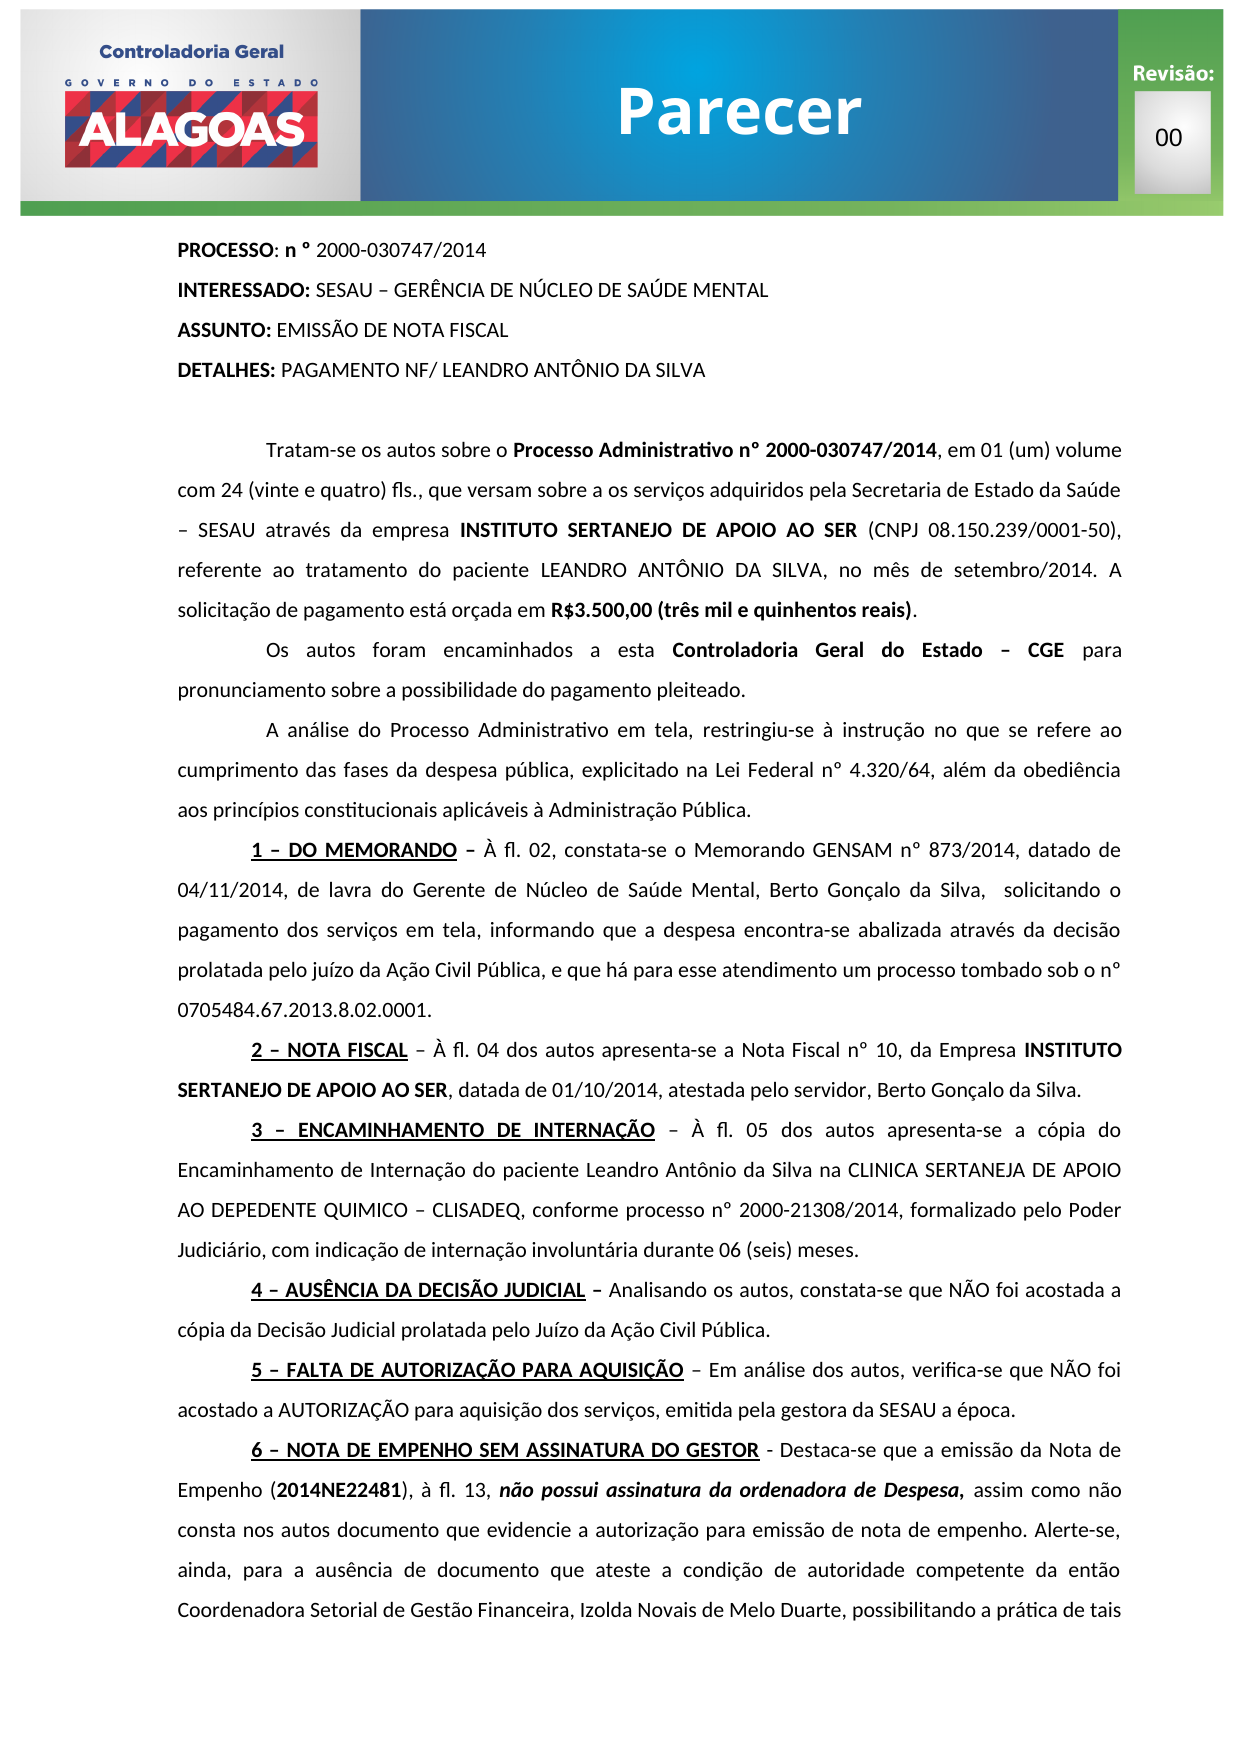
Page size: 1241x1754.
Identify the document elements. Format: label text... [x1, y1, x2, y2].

text 4 – AUSÊNCIA DA DECISÃO JUDICIAL – Analisando os autos, constata-se que NÃO foi acostada a cópia da Decisão Judicial prolatada pelo Juízo da Ação Civil Pública. [177, 1276, 1122, 1343]
text 5 – FALTA DE AUTORIZAÇÃO PARA AQUISIÇÃO – Em análise dos autos, verifica-se que NÃO foi acostado a AUTORIZAÇÃO para aquisição dos serviços, emitida pela gestora da SESAU a época. [177, 1356, 1122, 1423]
picture [20, 9, 1224, 216]
text ASSUNTO: EMISSÃO DE NOTA FISCAL [177, 316, 1122, 343]
text 3 – ENCAMINHAMENTO DE INTERNAÇÃO – À fl. 05 dos autos apresenta-se a cópia do Encaminhamento de Internação do paciente Leandro Antônio da Silva na CLINICA SERTANEJA DE APOIO AO DEPEDENTE QUIMICO – CLISADEQ, conforme processo nº 2000-21308/2014, formalizado pelo Poder Judiciário, com indicação de internação involuntária durante 06 (seis) meses. [177, 1116, 1122, 1263]
text INTERESSADO: SESAU – GERÊNCIA DE NÚCLEO DE SAÚDE MENTAL [177, 276, 1122, 303]
text DETALHES: PAGAMENTO NF/ LEANDRO ANTÔNIO DA SILVA [177, 356, 1122, 383]
text A análise do Processo Administrativo em tela, restringiu-se à instrução no que se refere ao cumprimento das fases da despesa pública, explicitado na Lei Federal nº 4.320/64, além da obediência aos princípios constitucionais aplicáveis à Administração Pública. [177, 716, 1122, 823]
text 2 – NOTA FISCAL – À fl. 04 dos autos apresenta-se a Nota Fiscal nº 10, da Empresa INSTITUTO SERTANEJO DE APOIO AO SER, datada de 01/10/2014, atestada pelo servidor, Berto Gonçalo da Silva. [177, 1036, 1122, 1103]
text 1 – DO MEMORANDO – À fl. 02, constata-se o Memorando GENSAM nº 873/2014, datado de 04/11/2014, de lavra do Gerente de Núcleo de Saúde Mental, Berto Gonçalo da Silva, solicitando o pagamento dos serviços em tela, informando que a despesa encontra-se abalizada através da decisão prolatada pelo juízo da Ação Civil Pública, e que há para esse atendimento um processo tombado sob o nº 0705484.67.2013.8.02.0001. [177, 836, 1122, 1023]
text Tratam-se os autos sobre o Processo Administrativo nº 2000-030747/2014, em 01 (um) volume com 24 (vinte e quatro) fls., que versam sobre a os serviços adquiridos pela Secretaria de Estado da Saúde – SESAU através da empresa INSTITUTO SERTANEJO DE APOIO AO SER (CNPJ 08.150.239/0001-50), referente ao tratamento do paciente LEANDRO ANTÔNIO DA SILVA, no mês de setembro/2014. A solicitação de pagamento está orçada em R$3.500,00 (três mil e quinhentos reais). [177, 436, 1122, 623]
text Os autos foram encaminhados a esta Controladoria Geral do Estado – CGE para pronunciamento sobre a possibilidade do pagamento pleiteado. [177, 636, 1122, 703]
text PROCESSO: n º 2000-030747/2014 [177, 236, 1122, 263]
